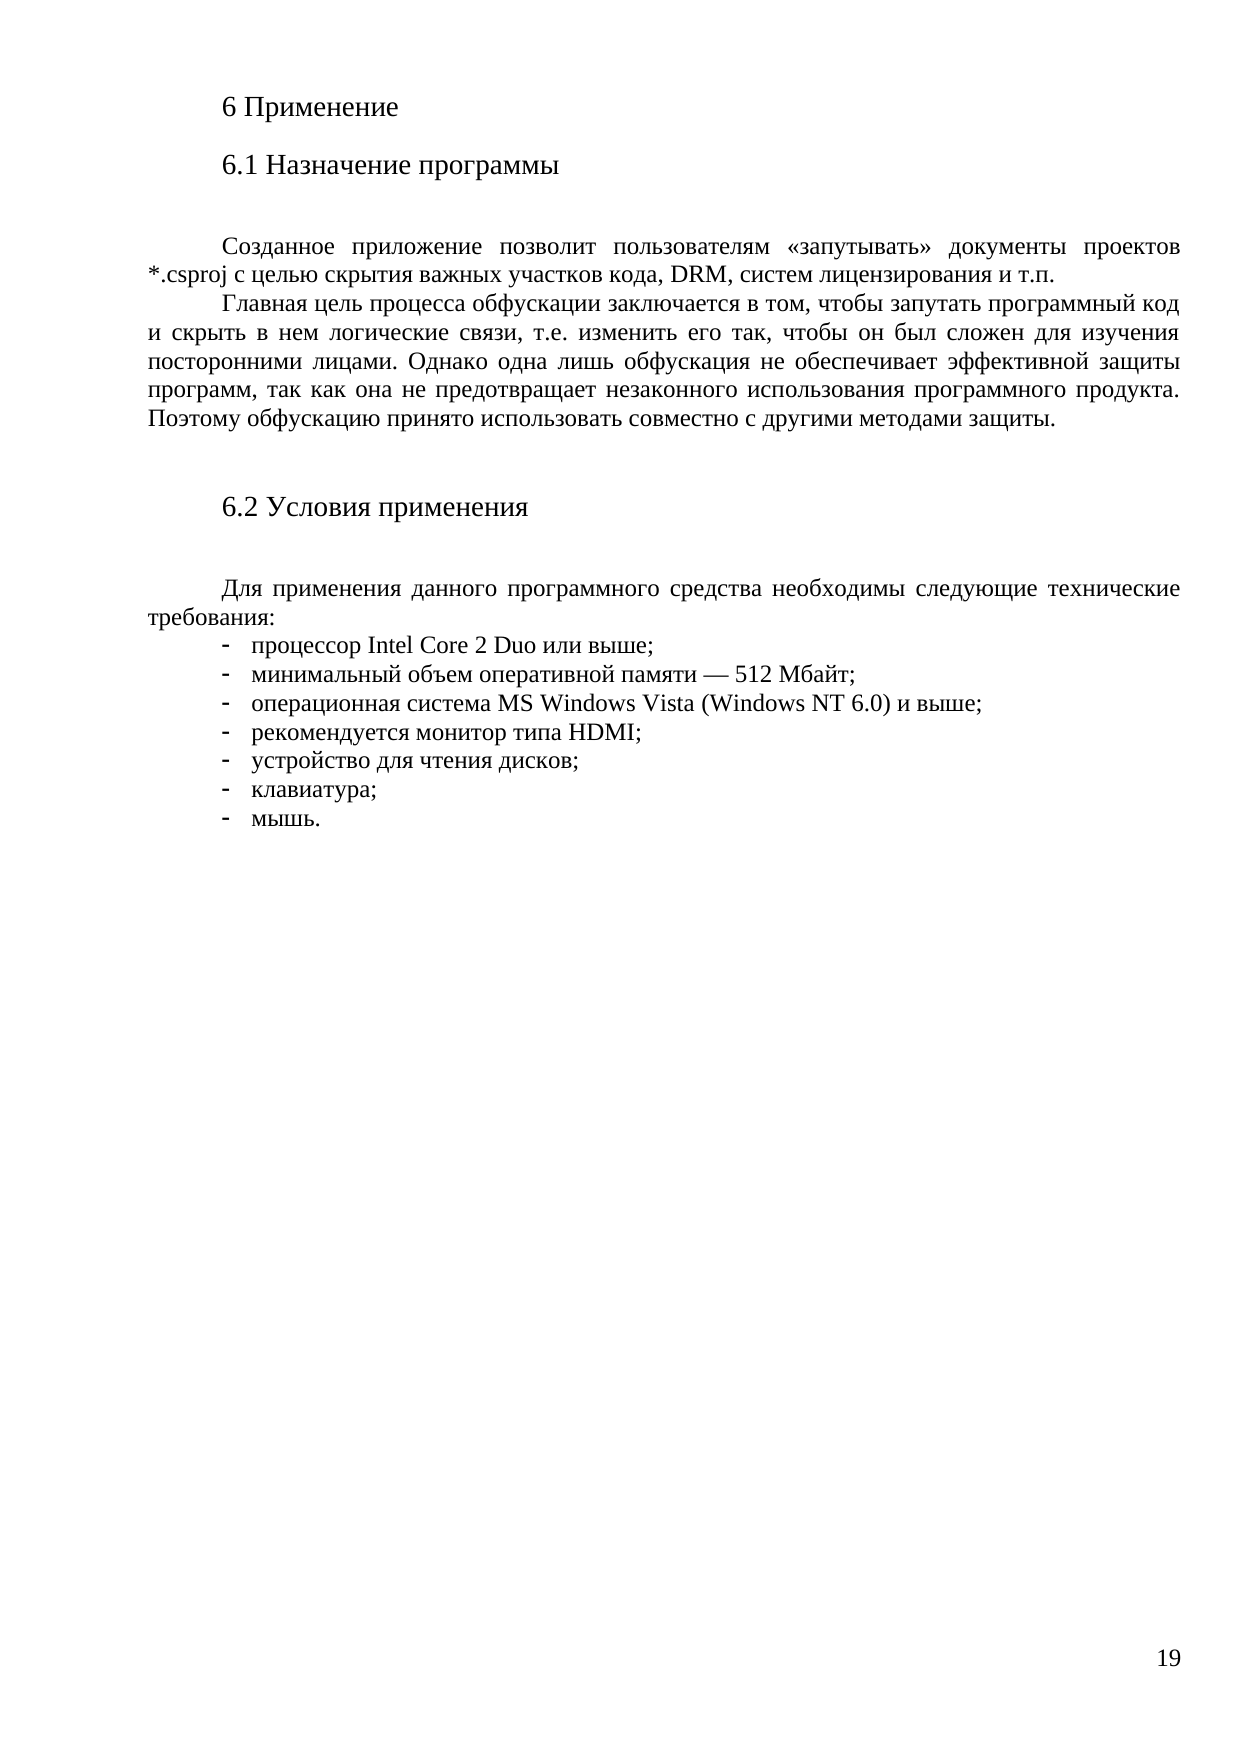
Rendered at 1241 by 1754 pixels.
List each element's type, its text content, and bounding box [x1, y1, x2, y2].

subtitle 6.2 Условия применения [148, 489, 1181, 523]
list процессор Intel Core 2 Duo или выше; [148, 631, 1181, 659]
list клавиатура; [148, 774, 1181, 803]
list рекомендуется монитор типа HDMI; [148, 717, 1181, 746]
list устройство для чтения дисков; [148, 746, 1181, 774]
list операционная система MS Windows Vista (Windows NT 6.0) и выше; [148, 688, 1181, 717]
text Для применения данного программного средства необходимы следующие технические требования: [148, 573, 1181, 631]
subtitle 6.1 Назначение программы [148, 147, 1181, 181]
list минимальный объем оперативной памяти — 512 Мбайт; [148, 659, 1181, 688]
subtitle 6 Применение [148, 89, 1181, 122]
text Созданное приложение позволит пользователям «запутывать» документы проектов *.csproj с целью скрытия важных участков кода, DRM, систем лицензирования и т.п. [148, 231, 1181, 288]
list мышь. [148, 803, 1181, 832]
text Главная цель процесса обфускации заключается в том, чтобы запутать программный код и скрыть в нем логические связи, т.е. изменить его так, чтобы он был сложен для изучения посторонними лицами. Однако одна лишь обфускация не обеспечивает эффективной защиты программ, так как она не предотвращает незаконного использования программного продукта. Поэтому обфускацию принято использовать совместно с другими методами защиты. [148, 288, 1181, 432]
